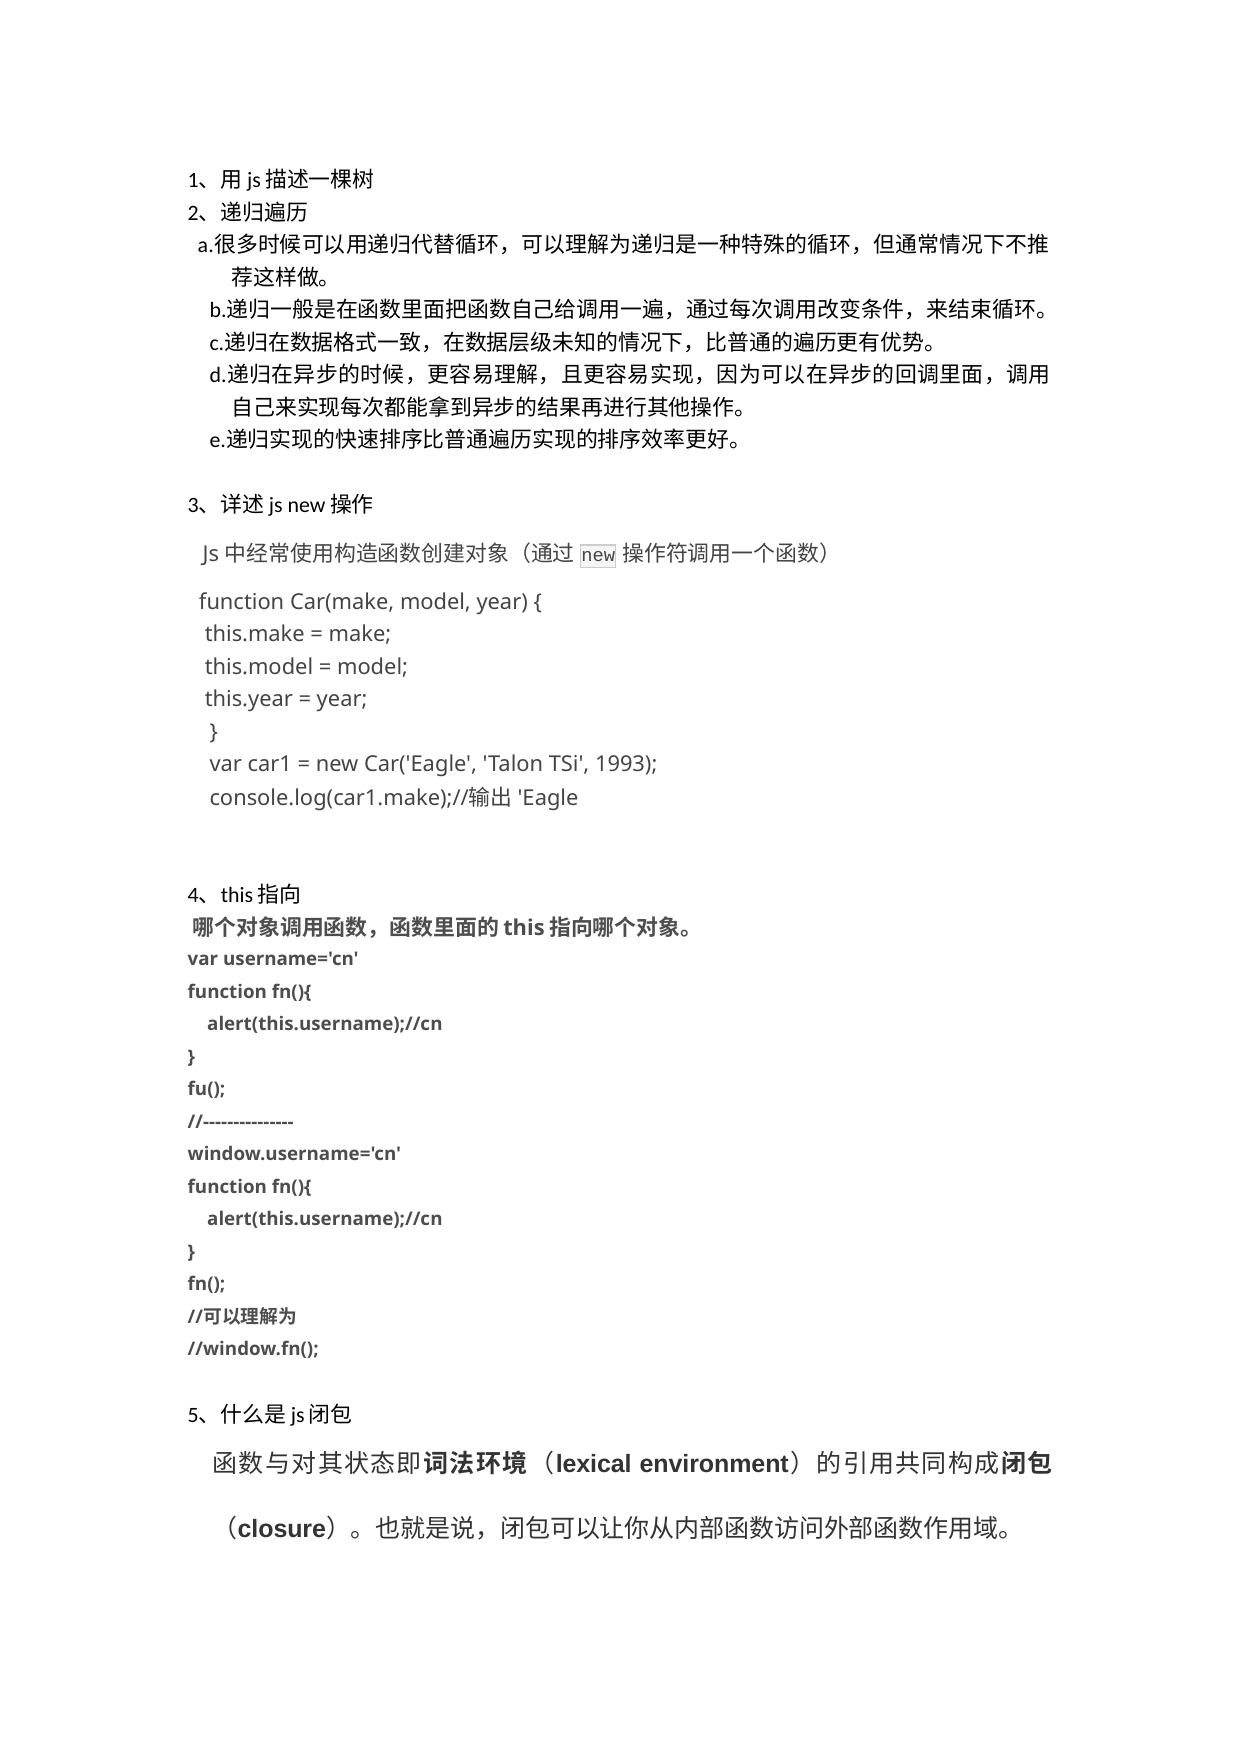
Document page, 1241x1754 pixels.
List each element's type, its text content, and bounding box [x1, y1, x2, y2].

list function fn(){ [187, 1169, 1053, 1202]
list //--------------- [187, 1104, 1053, 1137]
text 1、用js描述一棵树 [187, 162, 1053, 194]
list fu(); [187, 1072, 1053, 1104]
list } [187, 1039, 1053, 1072]
list 函数与对其状态即词法环境（lexical environment）的引用共同构成闭包（closure）。也就是说，闭包可以让你从内部函数访问外部函数作用域。 [212, 1429, 1053, 1559]
list alert(this.username);//cn [187, 1007, 1053, 1039]
text b.递归一般是在函数里面把函数自己给调用一遍，通过每次调用改变条件，来结束循环。 [187, 292, 1053, 324]
list Js 中经常使用构造函数创建对象（通过 new 操作符调用一个函数） [187, 519, 1053, 584]
list this.year = year; [187, 682, 1053, 714]
list var car1 = new Car('Eagle', 'Talon TSi', 1993); [187, 747, 1053, 779]
list this.make = make; [187, 617, 1053, 649]
text d.递归在异步的时候，更容易理解，且更容易实现，因为可以在异步的回调里面，调用自己来实现每次都能拿到异步的结果再进行其他操作。 [209, 357, 1053, 422]
list //可以理解为 [187, 1299, 1053, 1332]
list this指向 [187, 877, 1053, 909]
list console.log(car1.make);//输出 'Eagle [187, 779, 1053, 812]
text c.递归在数据格式一致，在数据层级未知的情况下，比普通的遍历更有优势。 [187, 324, 1053, 357]
list } [187, 714, 1053, 747]
list var username='cn' [187, 942, 1053, 974]
list 哪个对象调用函数，函数里面的this指向哪个对象。 [187, 909, 1053, 942]
list this.model = model; [187, 649, 1053, 682]
list function Car(make, model, year) { [187, 584, 1053, 617]
list function fn(){ [187, 974, 1053, 1007]
text a.很多时候可以用递归代替循环，可以理解为递归是一种特殊的循环，但通常情况下不推荐这样做。 [187, 227, 1053, 292]
list window.username='cn' [187, 1137, 1053, 1169]
list fn(); [187, 1267, 1053, 1299]
list 详述js new操作 [187, 487, 1053, 519]
list alert(this.username);//cn [187, 1202, 1053, 1234]
list 什么是js闭包 [187, 1397, 1053, 1429]
list //window.fn(); [187, 1332, 1053, 1364]
text e.递归实现的快速排序比普通遍历实现的排序效率更好。 [187, 422, 1053, 454]
list } [187, 1234, 1053, 1267]
text 2、递归遍历 [187, 194, 1053, 227]
